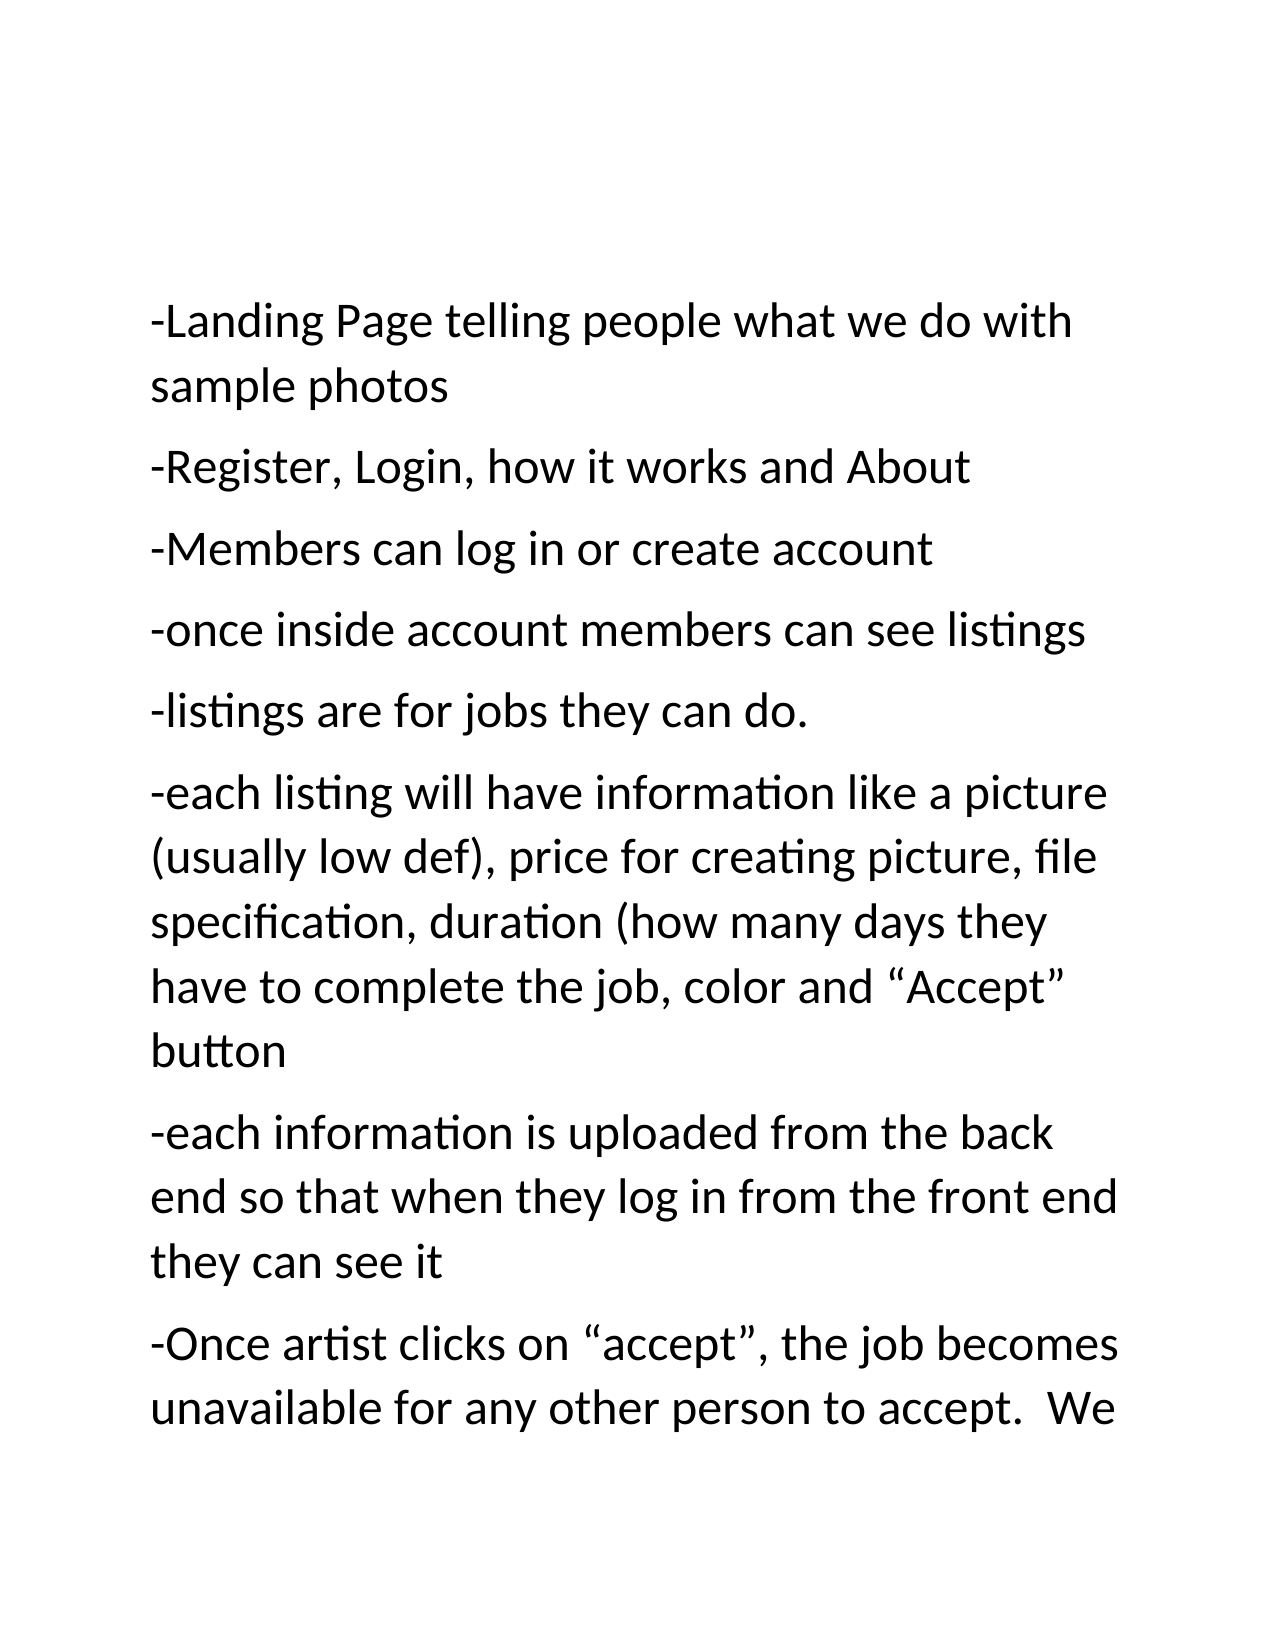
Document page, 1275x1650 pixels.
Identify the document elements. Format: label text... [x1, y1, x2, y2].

text -listings are for jobs they can do. [150, 679, 1125, 740]
text -each information is uploaded from the back end so that when they log in from the front end they can see it [150, 1101, 1125, 1291]
text -Members can log in or create account [150, 516, 1125, 577]
text -each listing will have information like a picture (usually low def), price for creating picture, file specification, duration (how many days they have to complete the job, color and “Accept” button [150, 761, 1125, 1080]
text -Landing Page telling people what we do with sample photos [150, 289, 1125, 415]
text -Register, Login, how it works and About [150, 435, 1125, 496]
text -once inside account members can see listings [150, 598, 1125, 659]
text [150, 1311, 1125, 1437]
